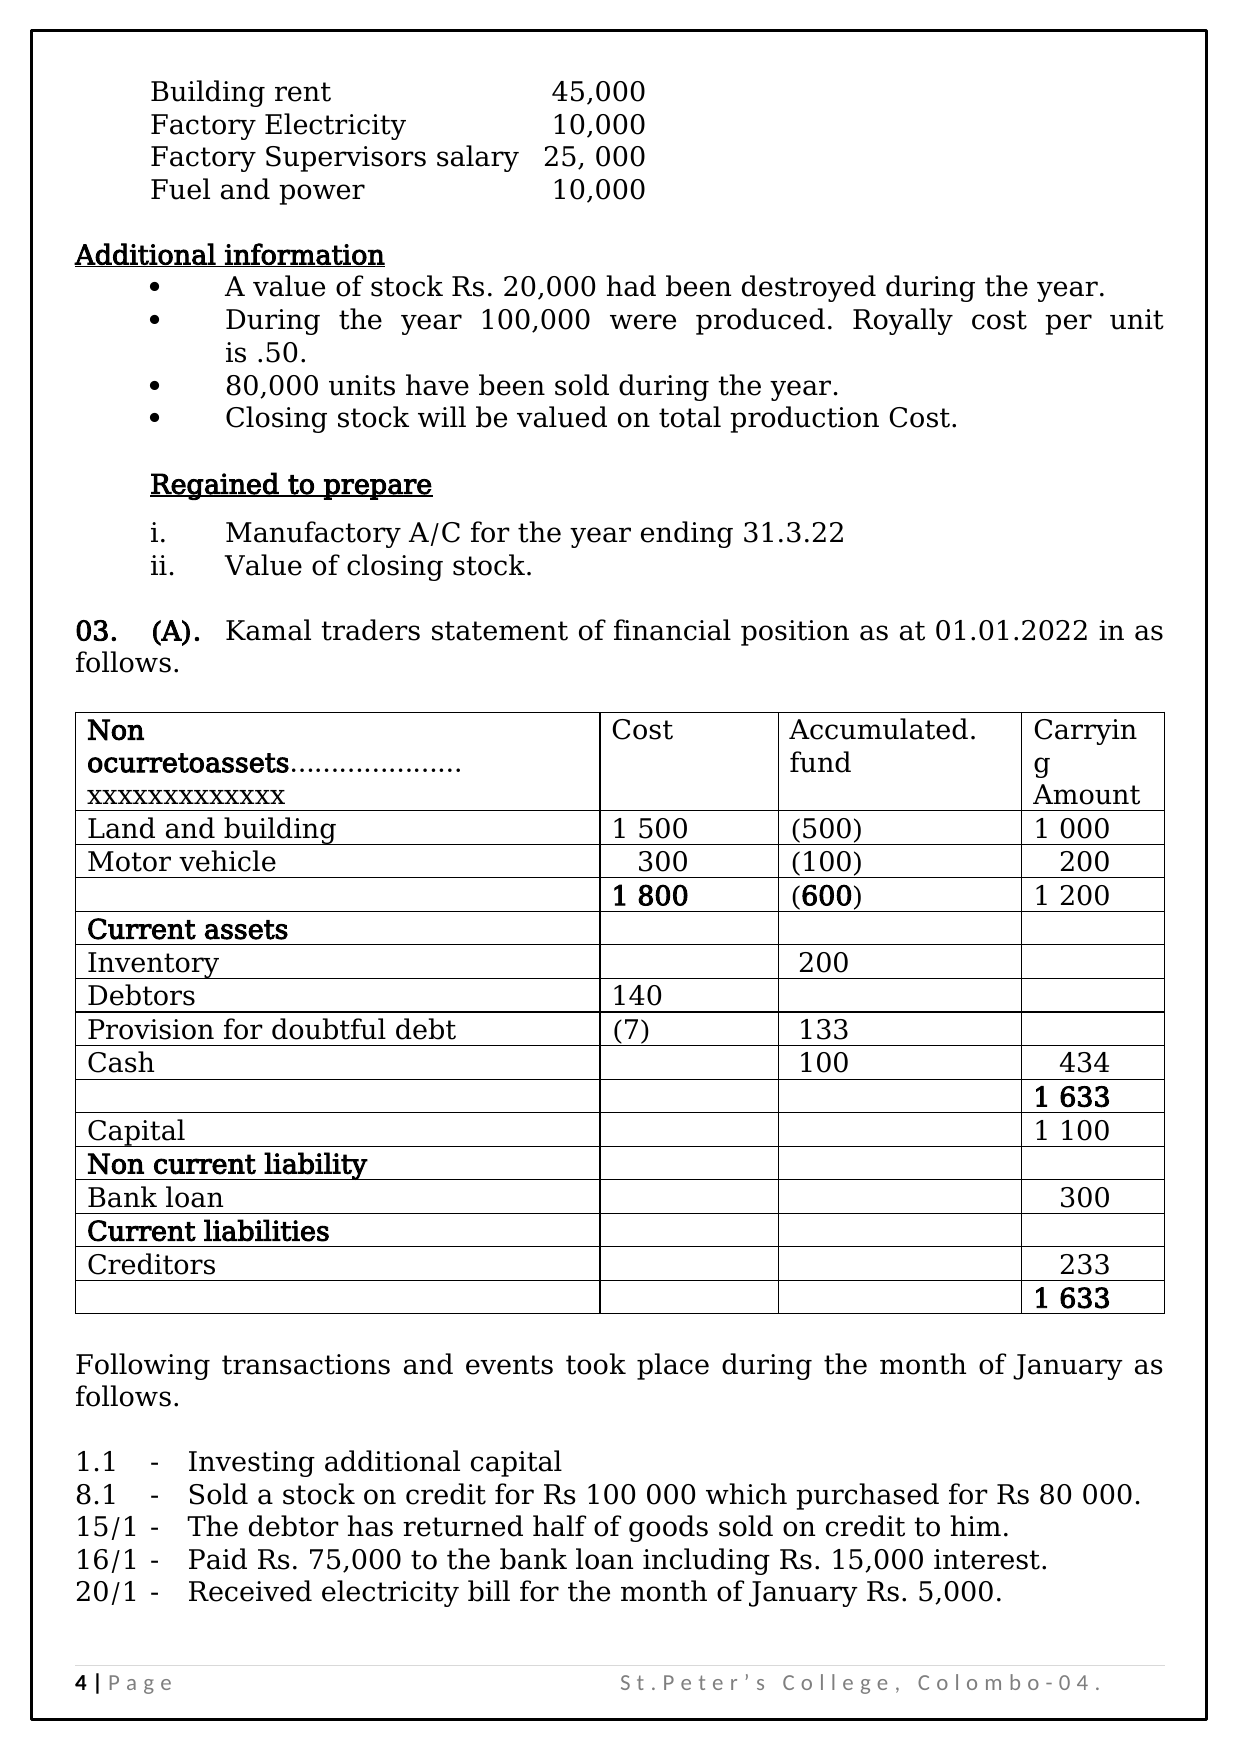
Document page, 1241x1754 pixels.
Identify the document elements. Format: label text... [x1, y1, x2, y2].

text 1.1 - Investing additional capital [75, 1445, 1165, 1477]
table_cell [601, 1046, 778, 1078]
table_header Accumulated. fund [779, 713, 1021, 810]
table_cell 100 [779, 1046, 1021, 1078]
table_cell 1 633 [1022, 1080, 1164, 1112]
table_header Non ocurretoassets…………………xxxxxxxxxxxxx [76, 713, 599, 810]
table_cell [779, 979, 1021, 1011]
table_cell [76, 878, 599, 911]
list A value of stock Rs. 20,000 had been destroyed during the year. [150, 270, 1165, 303]
table_cell 233 [1022, 1247, 1164, 1280]
table_cell (600) [779, 878, 1021, 911]
table_cell [1022, 979, 1164, 1011]
table_cell 1 200 [1022, 878, 1164, 911]
text 03. (A). Kamal traders statement of financial position as at 01.01.2022 in as follows. [75, 613, 1165, 678]
table_cell (7) [601, 1013, 778, 1045]
table_cell [779, 912, 1021, 944]
table_cell 200 [779, 945, 1021, 978]
table_cell [601, 1180, 778, 1213]
table_cell 1 633 [1022, 1281, 1164, 1313]
table_cell Land and building [76, 811, 599, 844]
table_cell [601, 912, 778, 944]
table_cell [601, 1113, 778, 1146]
text 8.1 - Sold a stock on credit for Rs 100 000 which purchased for Rs 80 000. [75, 1477, 1165, 1510]
table_cell 140 [601, 979, 778, 1011]
table_cell Current assets [76, 912, 599, 944]
text ii. Value of closing stock. [75, 548, 1165, 581]
table_cell Capital [76, 1113, 599, 1146]
text 16/1 - Paid Rs. 75,000 to the bank loan including Rs. 15,000 interest. [75, 1542, 1165, 1575]
table_cell [1022, 1013, 1164, 1045]
list Closing stock will be valued on total production Cost. [150, 401, 1165, 434]
text Factory Electricity 10,000 [75, 107, 1165, 140]
table_cell [1022, 1214, 1164, 1246]
table_cell [779, 1214, 1021, 1246]
table_cell [779, 1147, 1021, 1179]
table_cell [1022, 1147, 1164, 1179]
table_header Carrying Amount [1022, 713, 1164, 810]
text i. Manufactory A/C for the year ending 31.3.22 [75, 516, 1165, 548]
table_cell 300 [1022, 1180, 1164, 1213]
table_cell 300 [601, 845, 778, 877]
table_cell [779, 1247, 1021, 1280]
table_cell [601, 1214, 778, 1246]
list 80,000 units have been sold during the year. [150, 368, 1165, 401]
table_cell Motor vehicle [76, 845, 599, 877]
table_cell (100) [779, 845, 1021, 877]
text Factory Supervisors salary 25, 000 [75, 140, 1165, 172]
text Fuel and power 10,000 [75, 172, 1165, 205]
text Building rent 45,000 [75, 75, 1165, 107]
table_cell 1 000 [1022, 811, 1164, 844]
text 15/1 - The debtor has returned half of goods sold on credit to him. [75, 1510, 1165, 1542]
table_cell [76, 1281, 599, 1313]
table_cell 133 [779, 1013, 1021, 1045]
table_cell [1022, 912, 1164, 944]
text Regained to prepare [75, 467, 1165, 499]
table_cell Provision for doubtful debt [76, 1013, 599, 1045]
table_cell Creditors [76, 1247, 599, 1280]
text Following transactions and events took place during the month of January as follows. [75, 1347, 1165, 1412]
table_header Cost [601, 713, 778, 810]
text Additional information [75, 237, 1165, 270]
table_cell 1 100 [1022, 1113, 1164, 1146]
list During the year 100,000 were produced. Royally cost per unit is .50. [150, 303, 1165, 368]
table_cell 200 [1022, 845, 1164, 877]
table_cell Debtors [76, 979, 599, 1011]
table_cell Cash [76, 1046, 599, 1078]
table_cell [1022, 945, 1164, 978]
table_cell [779, 1180, 1021, 1213]
table_cell [601, 1281, 778, 1313]
table_cell 1 800 [601, 878, 778, 911]
table_cell [601, 1247, 778, 1280]
table_cell [601, 1147, 778, 1179]
table_cell [779, 1080, 1021, 1112]
table_cell 1 500 [601, 811, 778, 844]
table_cell Non current liability [76, 1147, 599, 1179]
table_cell 434 [1022, 1046, 1164, 1078]
table_cell [76, 1080, 599, 1112]
text 20/1 - Received electricity bill for the month of January Rs. 5,000. [75, 1575, 1165, 1607]
table_cell (500) [779, 811, 1021, 844]
table_cell Current liabilities [76, 1214, 599, 1246]
table_cell Bank loan [76, 1180, 599, 1213]
table_cell [779, 1113, 1021, 1146]
table_cell [601, 1080, 778, 1112]
table_cell [779, 1281, 1021, 1313]
table_cell [601, 945, 778, 978]
table_cell Inventory [76, 945, 599, 978]
